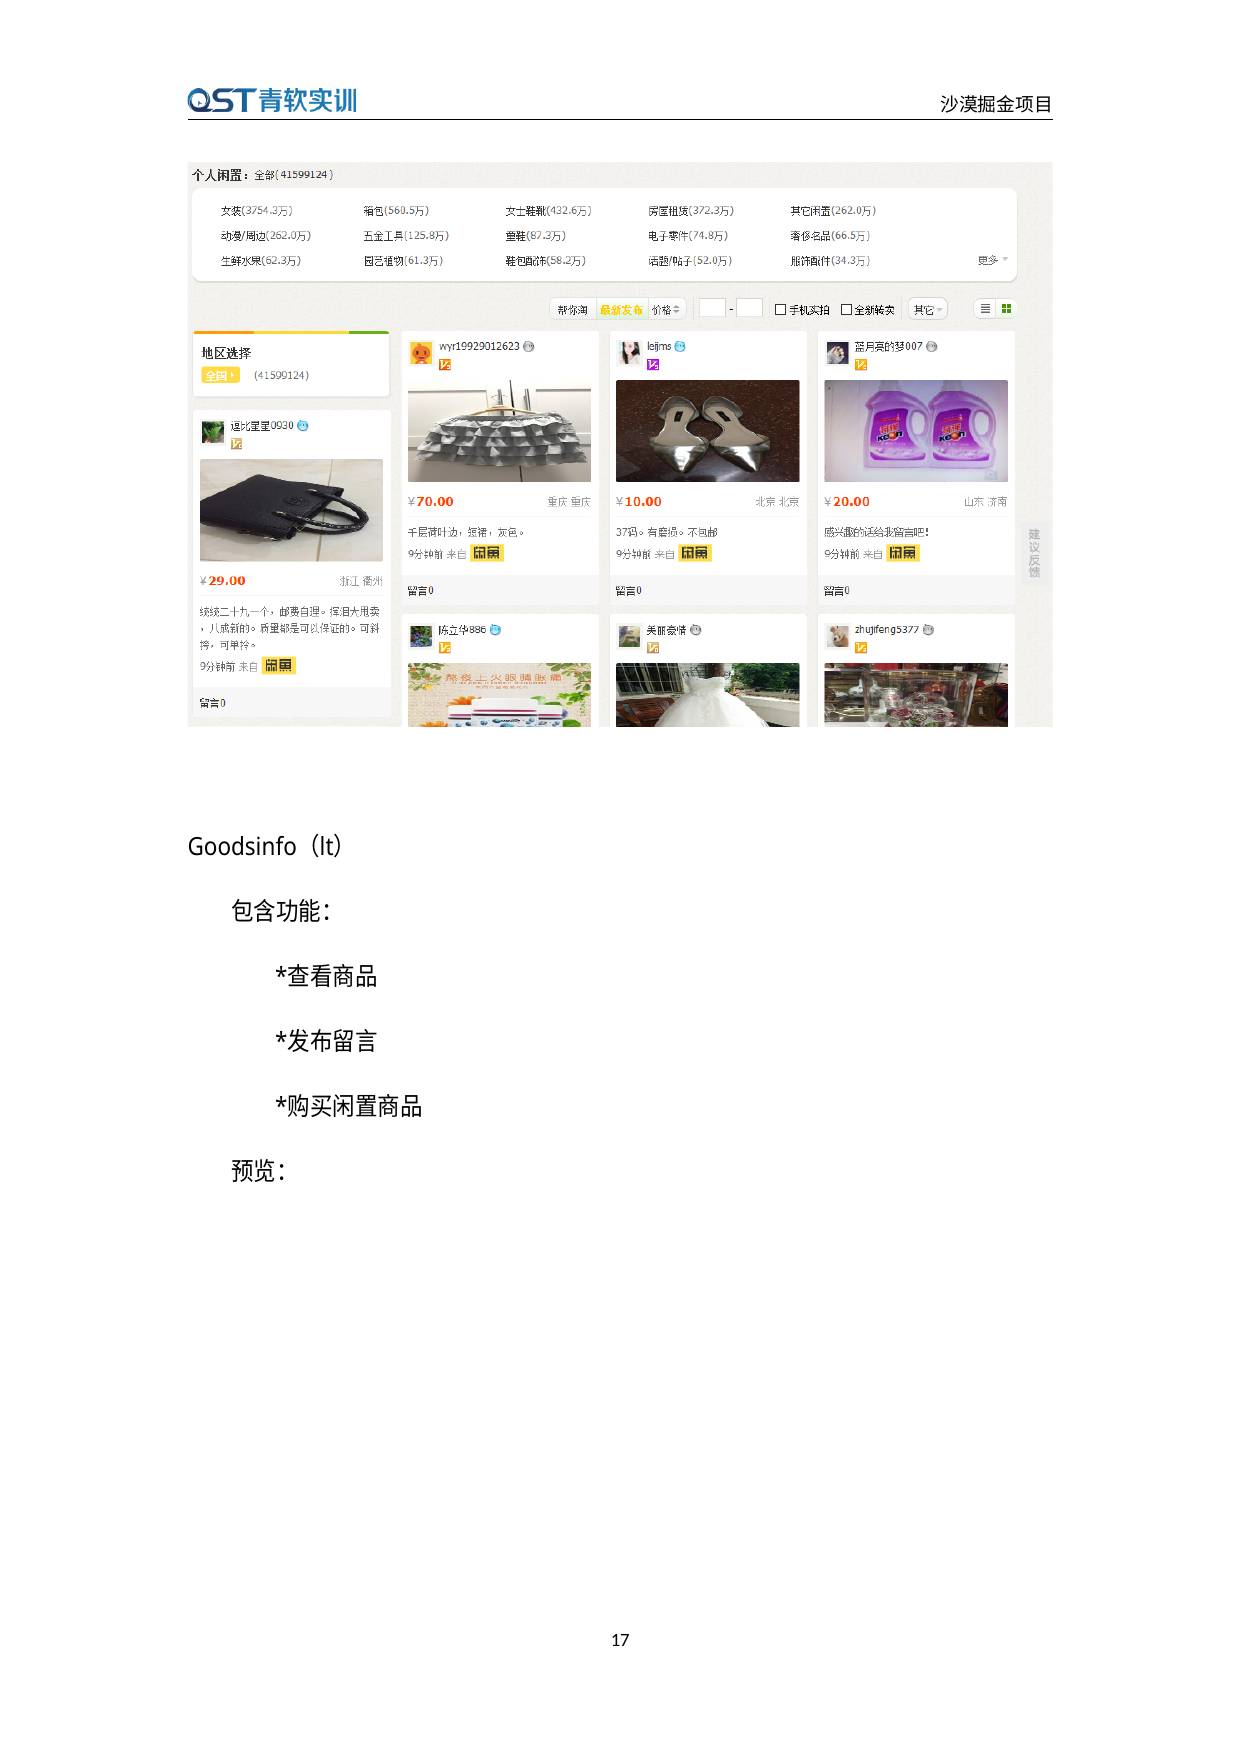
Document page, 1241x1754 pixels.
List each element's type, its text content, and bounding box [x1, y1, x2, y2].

text *发布留言 [187, 1007, 1053, 1072]
text *查看商品 [187, 942, 1053, 1007]
text Goodsinfo（lt） [187, 812, 1053, 877]
text 包含功能： [187, 877, 1053, 942]
text 预览： [187, 1137, 1053, 1202]
text *购买闲置商品 [187, 1072, 1053, 1137]
picture [187, 88, 356, 112]
picture [187, 162, 1053, 727]
